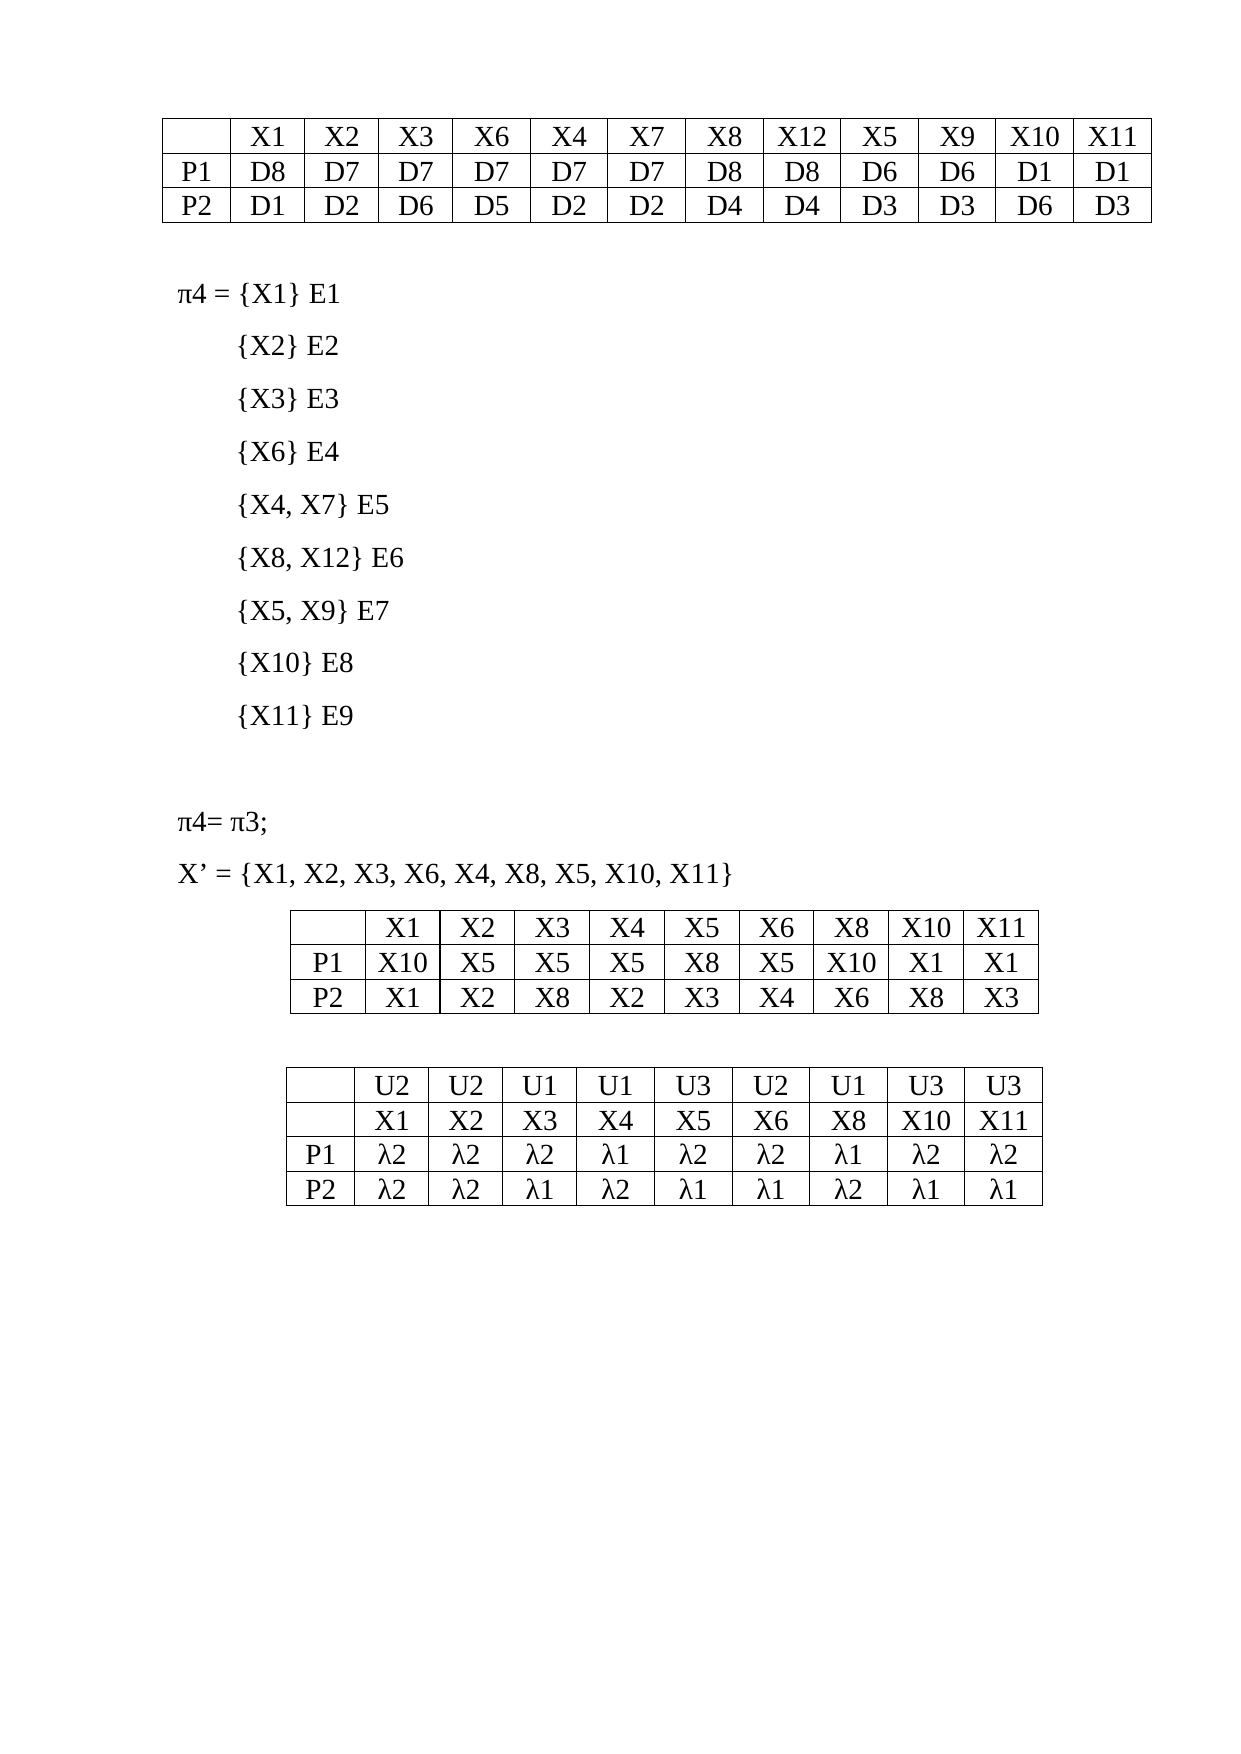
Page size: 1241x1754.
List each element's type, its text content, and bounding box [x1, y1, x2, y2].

table_header X12 [764, 119, 840, 153]
table_cell D4 [686, 188, 763, 222]
table_header X2 [305, 119, 378, 153]
table_header X5 [841, 119, 918, 153]
text {X2} E2 [177, 328, 1152, 362]
table_cell D5 [453, 188, 530, 222]
table_header X1 [231, 119, 304, 153]
text {X10} E8 [177, 645, 1152, 679]
table_cell λ1 [733, 1172, 809, 1205]
table_cell D8 [231, 154, 304, 187]
table_cell λ2 [965, 1137, 1042, 1171]
table_cell X4 [740, 980, 813, 1013]
table_cell D1 [231, 188, 304, 222]
table_header U3 [965, 1068, 1042, 1102]
table_header X9 [919, 119, 995, 153]
table_cell X10 [888, 1103, 964, 1136]
table_header U1 [577, 1068, 654, 1102]
table_cell X5 [655, 1103, 732, 1136]
table_header [291, 911, 365, 944]
table_cell λ1 [965, 1172, 1042, 1205]
table_cell P1 [287, 1137, 354, 1171]
table_cell λ1 [503, 1172, 576, 1205]
table_header X7 [608, 119, 685, 153]
table_cell λ2 [888, 1137, 964, 1171]
table_cell X10 [814, 945, 888, 979]
table_cell D7 [305, 154, 378, 187]
table_cell X8 [889, 980, 963, 1013]
table_cell λ1 [888, 1172, 964, 1205]
text {X4, X7} E5 [177, 487, 1152, 521]
table_cell λ2 [429, 1137, 502, 1171]
table_cell λ2 [355, 1172, 428, 1205]
table_cell D4 [764, 188, 840, 222]
table_cell D3 [919, 188, 995, 222]
table_header X8 [686, 119, 763, 153]
table_cell X6 [814, 980, 888, 1013]
table_cell X5 [515, 945, 589, 979]
table_cell D7 [608, 154, 685, 187]
table_cell D1 [996, 154, 1073, 187]
table_cell X8 [810, 1103, 887, 1136]
table_cell λ2 [429, 1172, 502, 1205]
text {X8, X12} E6 [177, 540, 1152, 573]
table_cell D6 [379, 188, 452, 222]
text X’ = {X1, X2, X3, X6, X4, X8, X5, X10, X11} [177, 857, 1152, 890]
table_header U2 [355, 1068, 428, 1102]
table_cell λ2 [577, 1172, 654, 1205]
table_cell P1 [163, 154, 230, 187]
table_cell λ2 [733, 1137, 809, 1171]
table_cell λ2 [355, 1137, 428, 1171]
table_header U1 [503, 1068, 576, 1102]
table_cell D8 [686, 154, 763, 187]
text {X11} E9 [177, 698, 1152, 732]
table_header U2 [429, 1068, 502, 1102]
table_cell D8 [764, 154, 840, 187]
table_header X11 [964, 911, 1038, 944]
table_cell P2 [291, 980, 365, 1013]
table_cell X1 [355, 1103, 428, 1136]
table_cell X11 [965, 1103, 1042, 1136]
table_cell λ1 [810, 1137, 887, 1171]
table_header X6 [740, 911, 813, 944]
table_cell λ2 [503, 1137, 576, 1171]
table_cell D3 [1074, 188, 1151, 222]
table_header X1 [366, 911, 439, 944]
table_cell X5 [590, 945, 664, 979]
table_header X5 [665, 911, 739, 944]
table_header X4 [590, 911, 664, 944]
text {X3} E3 [177, 381, 1152, 415]
table_header X2 [441, 911, 514, 944]
table_cell D3 [841, 188, 918, 222]
table_cell X5 [441, 945, 514, 979]
table_cell X2 [590, 980, 664, 1013]
table_cell D6 [919, 154, 995, 187]
table_header X11 [1074, 119, 1151, 153]
table_header X6 [453, 119, 530, 153]
table_cell X5 [740, 945, 813, 979]
table_header X8 [814, 911, 888, 944]
table_cell X3 [665, 980, 739, 1013]
table_cell D2 [305, 188, 378, 222]
table_cell X3 [503, 1103, 576, 1136]
text π4 = {X1} E1 [177, 276, 1152, 309]
table_header X10 [996, 119, 1073, 153]
table_cell X2 [429, 1103, 502, 1136]
table_cell D7 [453, 154, 530, 187]
table_header X3 [515, 911, 589, 944]
text π4= π3; [177, 804, 1152, 837]
table_cell P2 [163, 188, 230, 222]
table_cell X4 [577, 1103, 654, 1136]
table_cell X3 [964, 980, 1038, 1013]
table_header U3 [888, 1068, 964, 1102]
table_cell D2 [531, 188, 607, 222]
table_header X3 [379, 119, 452, 153]
table_header U2 [733, 1068, 809, 1102]
table_header X10 [889, 911, 963, 944]
table_cell X8 [665, 945, 739, 979]
table_cell D7 [531, 154, 607, 187]
table_header [287, 1068, 354, 1102]
table_cell λ1 [655, 1172, 732, 1205]
table_cell D7 [379, 154, 452, 187]
table_cell λ2 [655, 1137, 732, 1171]
text {X6} E4 [177, 434, 1152, 468]
table_header X4 [531, 119, 607, 153]
table_header U1 [810, 1068, 887, 1102]
table_cell X1 [964, 945, 1038, 979]
table_cell P2 [287, 1172, 354, 1205]
table_cell X6 [733, 1103, 809, 1136]
table_cell X1 [889, 945, 963, 979]
table_cell X10 [366, 945, 439, 979]
table_header [163, 119, 230, 153]
text {X5, X9} E7 [177, 593, 1152, 626]
table_header U3 [655, 1068, 732, 1102]
table_cell λ2 [810, 1172, 887, 1205]
table_cell X8 [515, 980, 589, 1013]
table_cell [287, 1103, 354, 1136]
table_cell D6 [996, 188, 1073, 222]
table_cell λ1 [577, 1137, 654, 1171]
table_cell X1 [366, 980, 439, 1013]
table_cell D1 [1074, 154, 1151, 187]
table_cell D6 [841, 154, 918, 187]
table_cell P1 [291, 945, 365, 979]
table_cell X2 [441, 980, 514, 1013]
table_cell D2 [608, 188, 685, 222]
